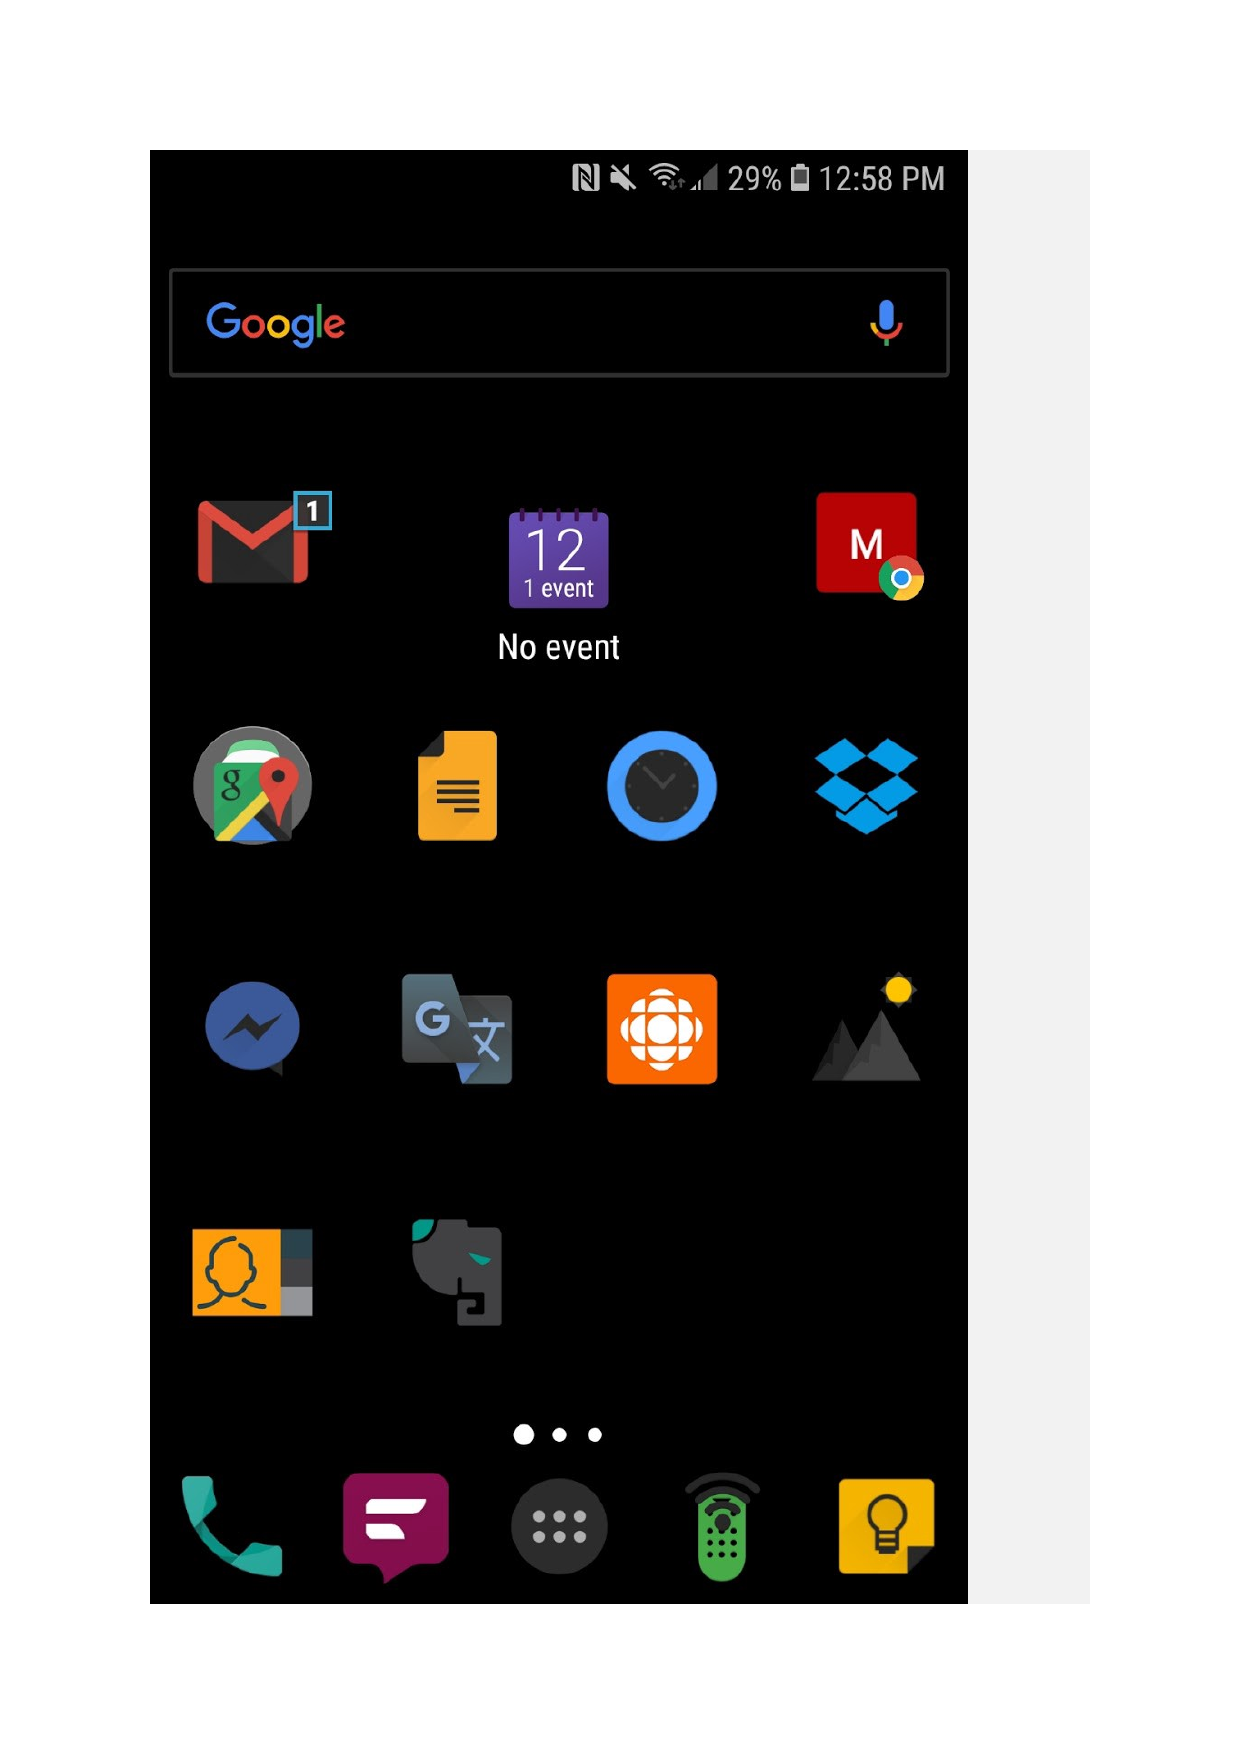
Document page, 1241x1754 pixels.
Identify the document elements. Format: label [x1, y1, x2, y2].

picture [150, 150, 968, 1604]
